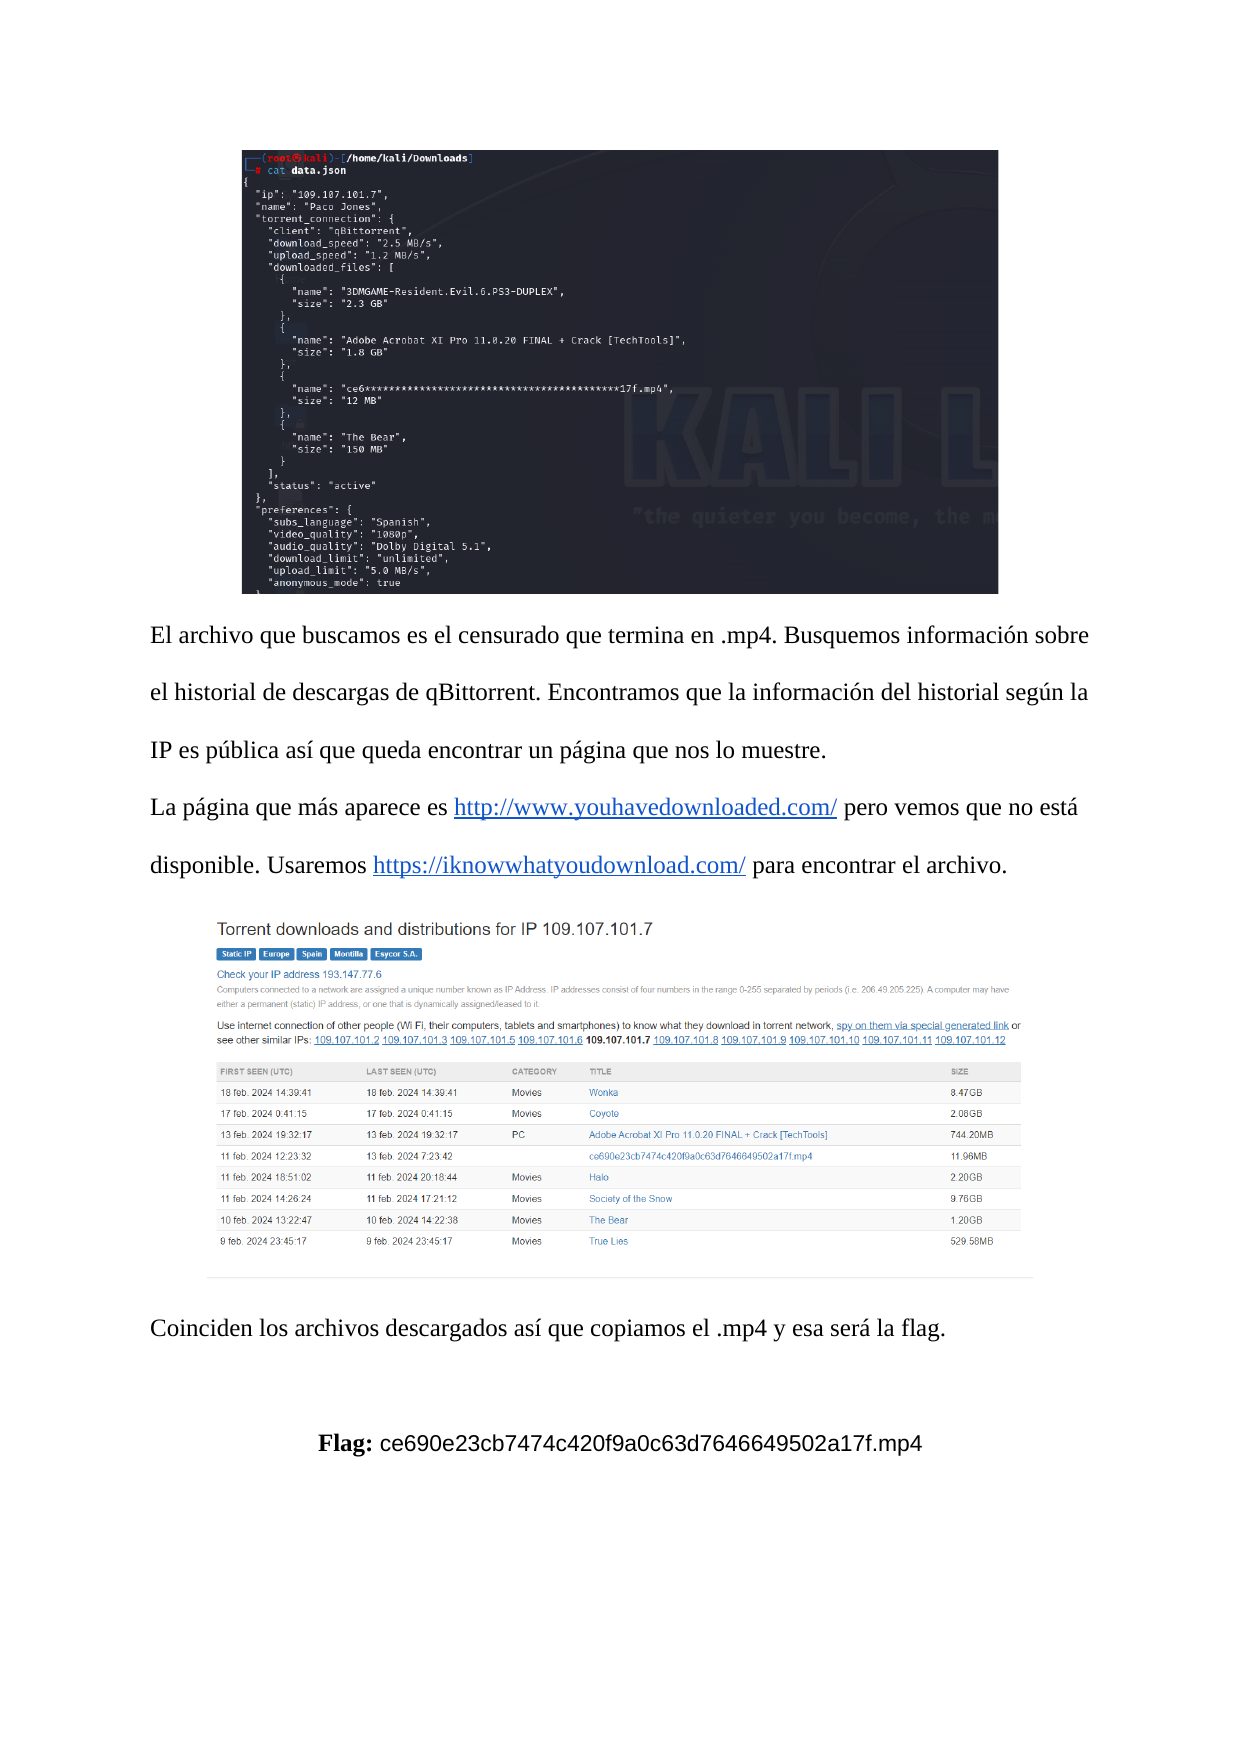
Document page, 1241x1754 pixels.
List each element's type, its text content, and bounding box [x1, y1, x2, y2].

text Coinciden los archivos descargados así que copiamos el .mp4 y esa será la flag. [150, 1313, 1090, 1342]
picture [241, 150, 999, 594]
picture [207, 907, 1034, 1287]
text La página que más aparece es http://www.youhavedownloaded.com/ pero vemos que no está disponible. Usaremos https://iknowwhatyoudownload.com/ para encontrar el archivo. [150, 792, 1090, 879]
text El archivo que buscamos es el censurado que termina en .mp4. Busquemos información sobre el historial de descargas de qBittorrent. Encontramos que la información del historial según la IP es pública así que queda encontrar un página que nos lo muestre. [150, 620, 1090, 764]
subtitle Flag: ce690e23cb7474c420f9a0c63d7646649502a17f.mp4 [150, 1428, 1090, 1457]
